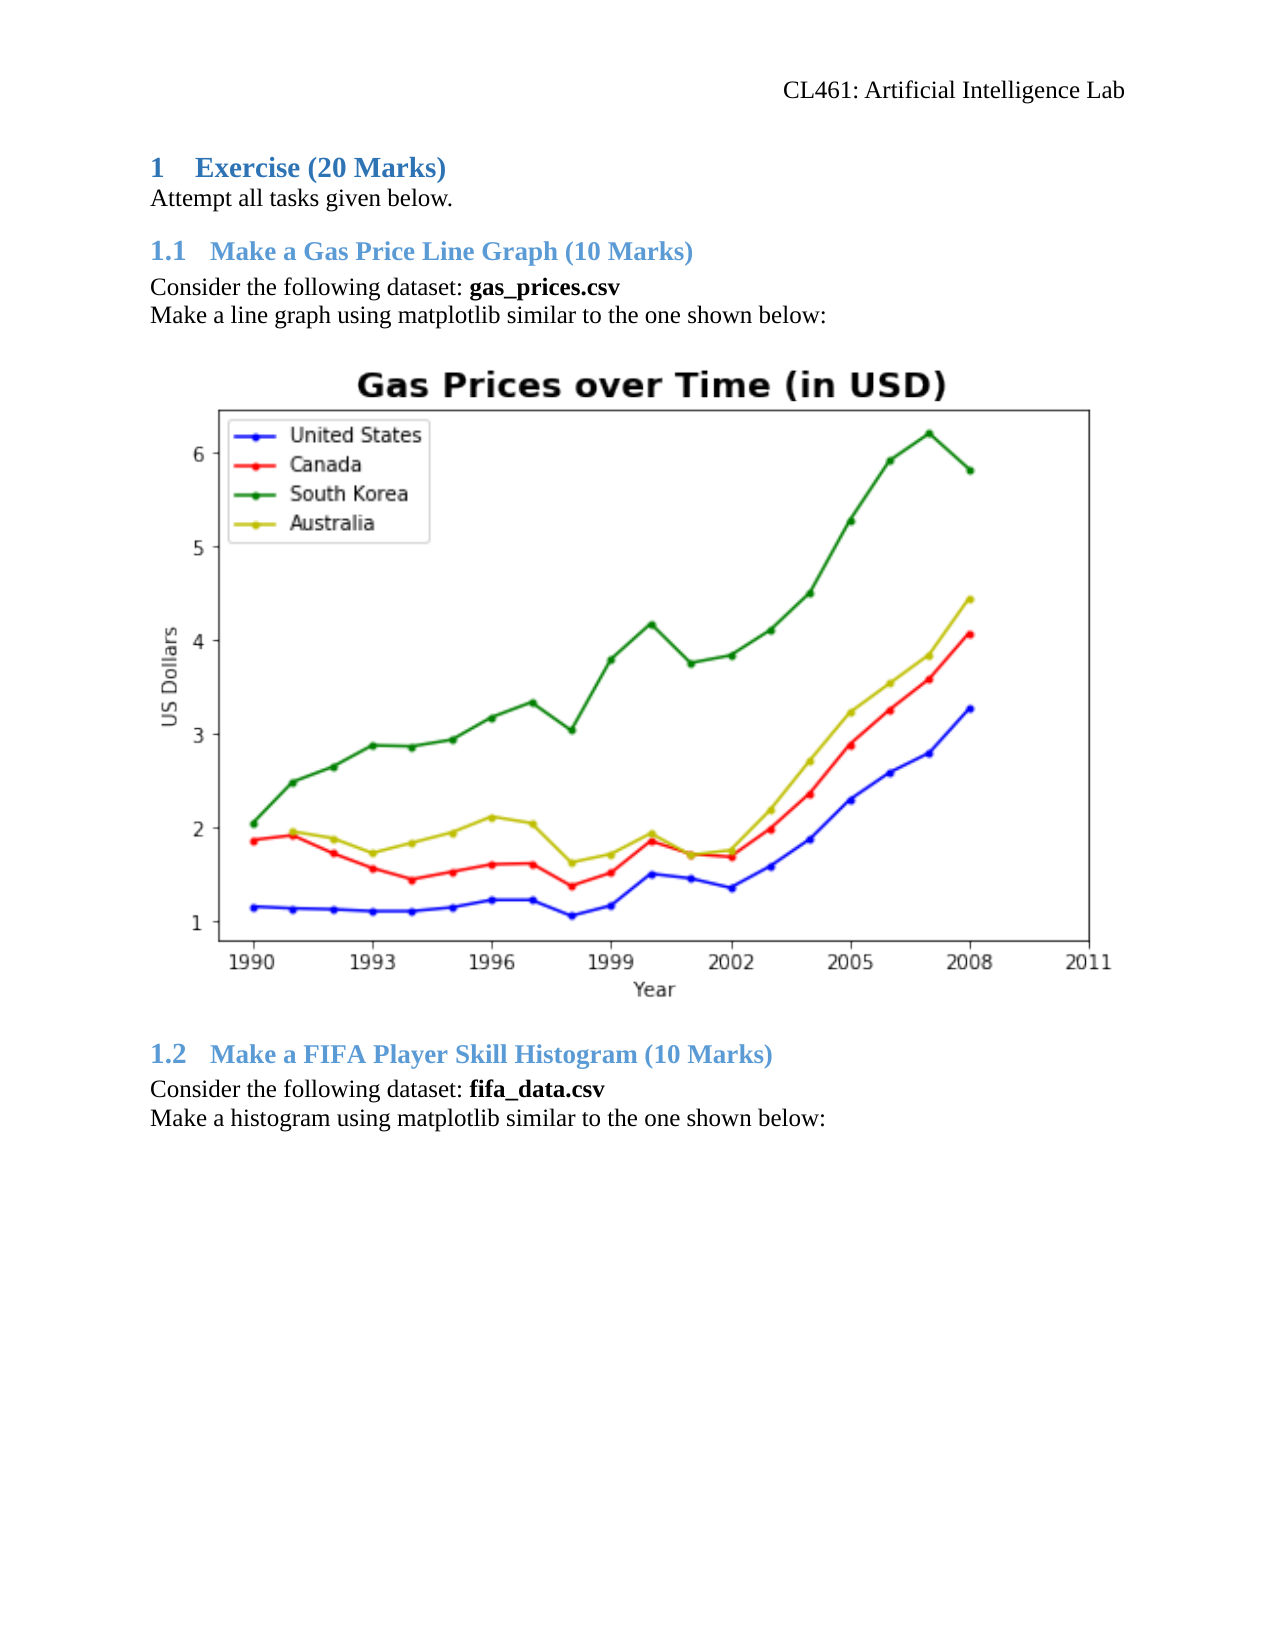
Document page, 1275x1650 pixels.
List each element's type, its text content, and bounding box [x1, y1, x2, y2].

picture [150, 357, 1125, 1015]
text Make a line graph using matplotlib similar to the one shown below: [150, 300, 1125, 329]
subtitle Make a Gas Price Line Graph (10 Marks) [150, 233, 1125, 267]
subtitle Make a FIFA Player Skill Histogram (10 Marks) [150, 1036, 1125, 1069]
text Make a histogram using matplotlib similar to the one shown below: [150, 1103, 1125, 1132]
text Consider the following dataset: fifa_data.csv [150, 1074, 1125, 1103]
subtitle Exercise (20 Marks) [150, 150, 1125, 183]
text Attempt all tasks given below. [150, 183, 1125, 212]
text Consider the following dataset: gas_prices.csv [150, 272, 1125, 300]
